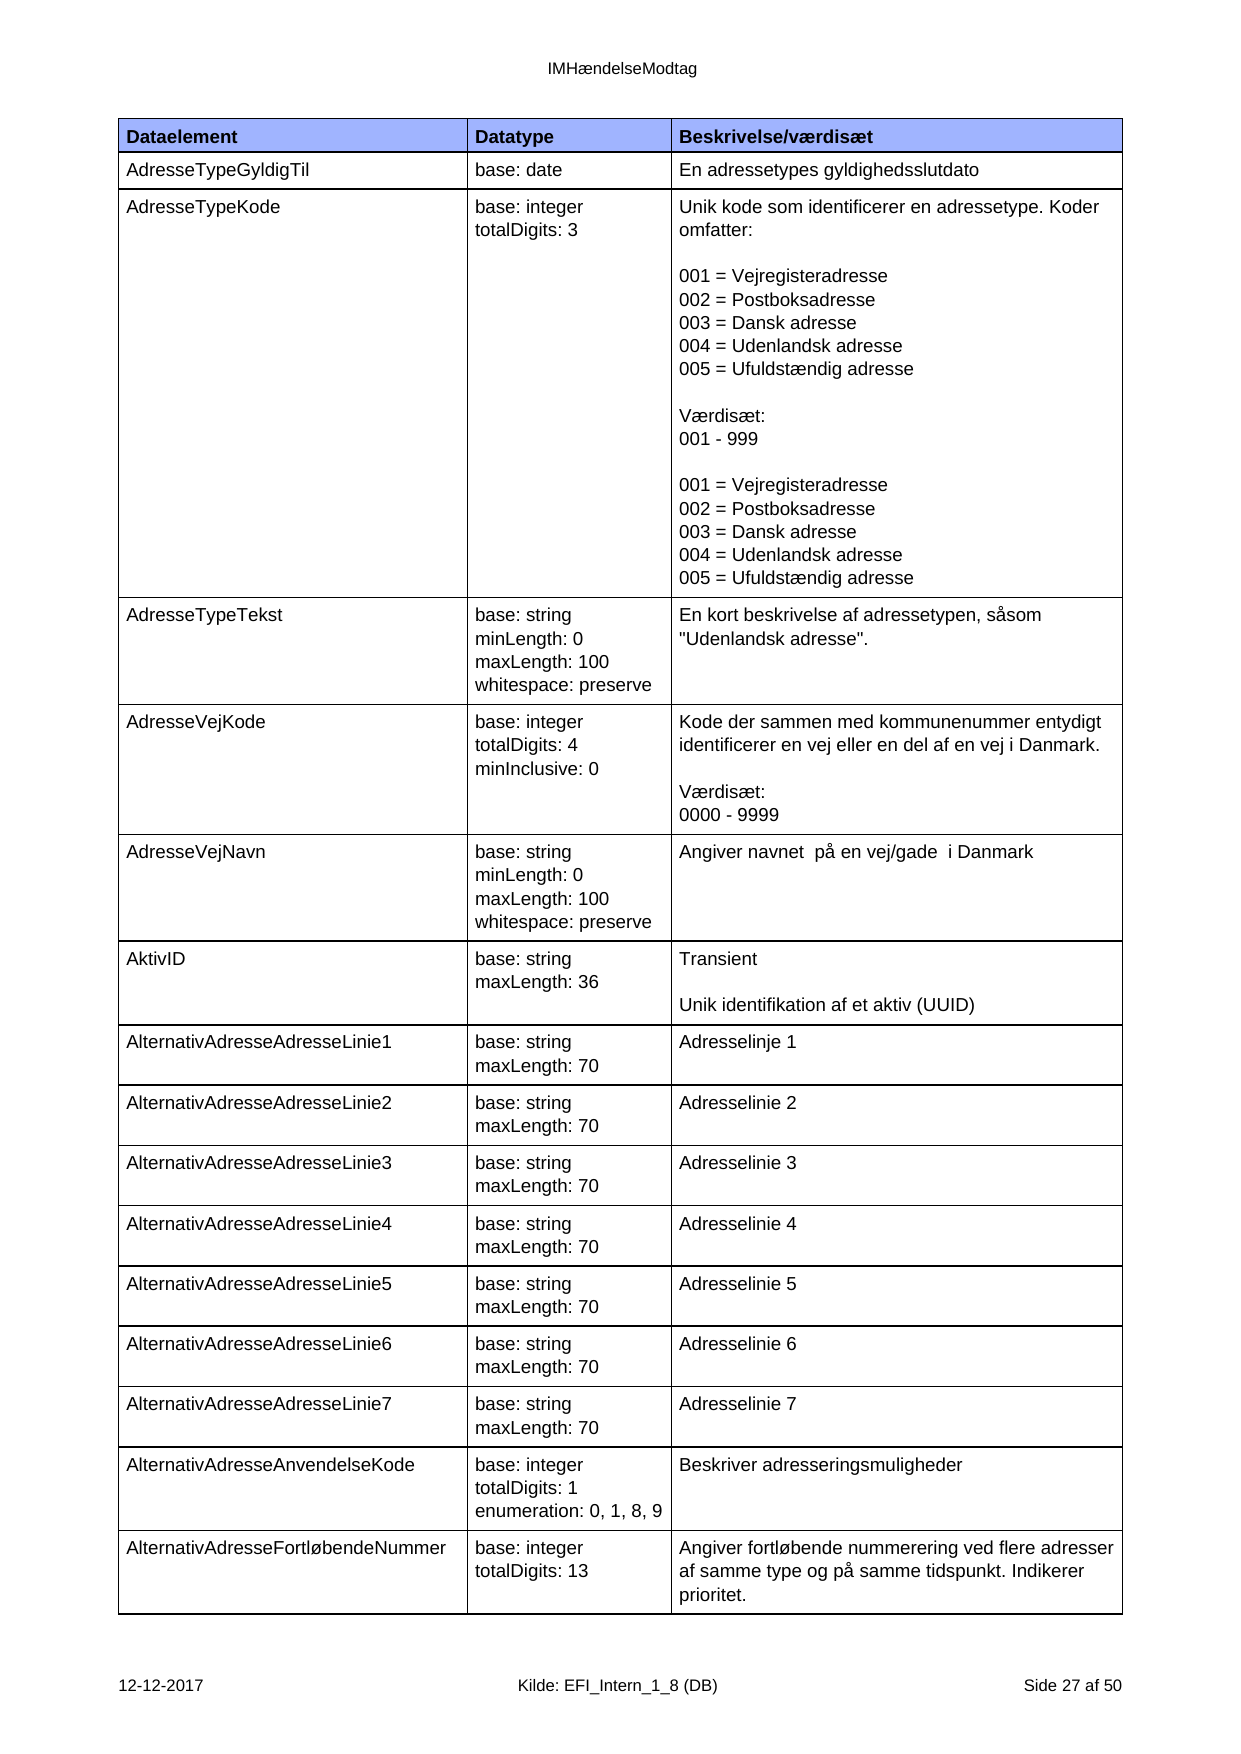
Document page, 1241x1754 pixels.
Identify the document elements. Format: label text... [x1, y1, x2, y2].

table_cell AdresseVejNavn [119, 835, 467, 940]
table_cell AlternativAdresseAdresseLinie3 [119, 1146, 467, 1205]
table_cell AdresseTypeKode [119, 190, 467, 597]
table_cell Angiver navnet på en vej/gade i Danmark [672, 835, 1122, 940]
table_cell En adressetypes gyldighedsslutdato [672, 153, 1122, 188]
table_cell base: string maxLength: 70 [468, 1327, 671, 1386]
table_cell AlternativAdresseAdresseLinie7 [119, 1387, 467, 1446]
table_header Datatype [468, 119, 671, 151]
table_cell Transient Unik identifikation af et aktiv (UUID) [672, 942, 1122, 1024]
table_cell AlternativAdresseAdresseLinie1 [119, 1026, 467, 1084]
table_cell AlternativAdresseAdresseLinie5 [119, 1267, 467, 1325]
table_cell Adresselinie 5 [672, 1267, 1122, 1325]
table_cell base: string maxLength: 70 [468, 1026, 671, 1084]
table_cell AdresseVejKode [119, 705, 467, 833]
table_cell AlternativAdresseAnvendelseKode [119, 1448, 467, 1529]
table_cell Angiver fortløbende nummerering ved flere adresser af samme type og på samme tidspunkt. Indikerer prioritet. [672, 1531, 1122, 1613]
table_cell base: integer totalDigits: 13 [468, 1531, 671, 1613]
table_cell base: string maxLength: 70 [468, 1387, 671, 1446]
table_cell AdresseTypeGyldigTil [119, 153, 467, 188]
table_header Beskrivelse/værdisæt [672, 119, 1122, 151]
table_cell base: string maxLength: 70 [468, 1146, 671, 1205]
table_cell AlternativAdresseAdresseLinie6 [119, 1327, 467, 1386]
table_cell Adresselinie 6 [672, 1327, 1122, 1386]
table_cell AlternativAdresseAdresseLinie2 [119, 1086, 467, 1144]
table_cell AlternativAdresseAdresseLinie4 [119, 1206, 467, 1265]
table_cell base: string maxLength: 36 [468, 942, 671, 1024]
table_cell base: string minLength: 0 maxLength: 100 whitespace: preserve [468, 598, 671, 703]
table_cell En kort beskrivelse af adressetypen, såsom "Udenlandsk adresse". [672, 598, 1122, 703]
table_cell base: integer totalDigits: 3 [468, 190, 671, 597]
table_cell Adresselinie 2 [672, 1086, 1122, 1144]
table_cell AdresseTypeTekst [119, 598, 467, 703]
table_cell Adresselinie 7 [672, 1387, 1122, 1446]
table_cell base: string minLength: 0 maxLength: 100 whitespace: preserve [468, 835, 671, 940]
table_header Dataelement [119, 119, 467, 151]
table_cell AlternativAdresseFortløbendeNummer [119, 1531, 467, 1613]
table_cell Unik kode som identificerer en adressetype. Koder omfatter: 001 = Vejregisteradresse 002 = Postboksadresse 003 = Dansk adresse 004 = Udenlandsk adresse 005 = Ufuldstændig adresse Værdisæt: 001 - 999 001 = Vejregisteradresse 002 = Postboksadresse 003 = Dansk adresse 004 = Udenlandsk adresse 005 = Ufuldstændig adresse [672, 190, 1122, 597]
table_cell Adresselinje 1 [672, 1026, 1122, 1084]
table_cell Kode der sammen med kommunenummer entydigt identificerer en vej eller en del af en vej i Danmark. Værdisæt: 0000 - 9999 [672, 705, 1122, 833]
table_cell base: integer totalDigits: 4 minInclusive: 0 [468, 705, 671, 833]
table_cell Beskriver adresseringsmuligheder [672, 1448, 1122, 1529]
table_cell base: string maxLength: 70 [468, 1086, 671, 1144]
table_cell base: string maxLength: 70 [468, 1206, 671, 1265]
table_cell Adresselinie 3 [672, 1146, 1122, 1205]
table_cell AktivID [119, 942, 467, 1024]
table_cell base: date [468, 153, 671, 188]
table_cell base: integer totalDigits: 1 enumeration: 0, 1, 8, 9 [468, 1448, 671, 1529]
table_cell base: string maxLength: 70 [468, 1267, 671, 1325]
table_cell Adresselinie 4 [672, 1206, 1122, 1265]
